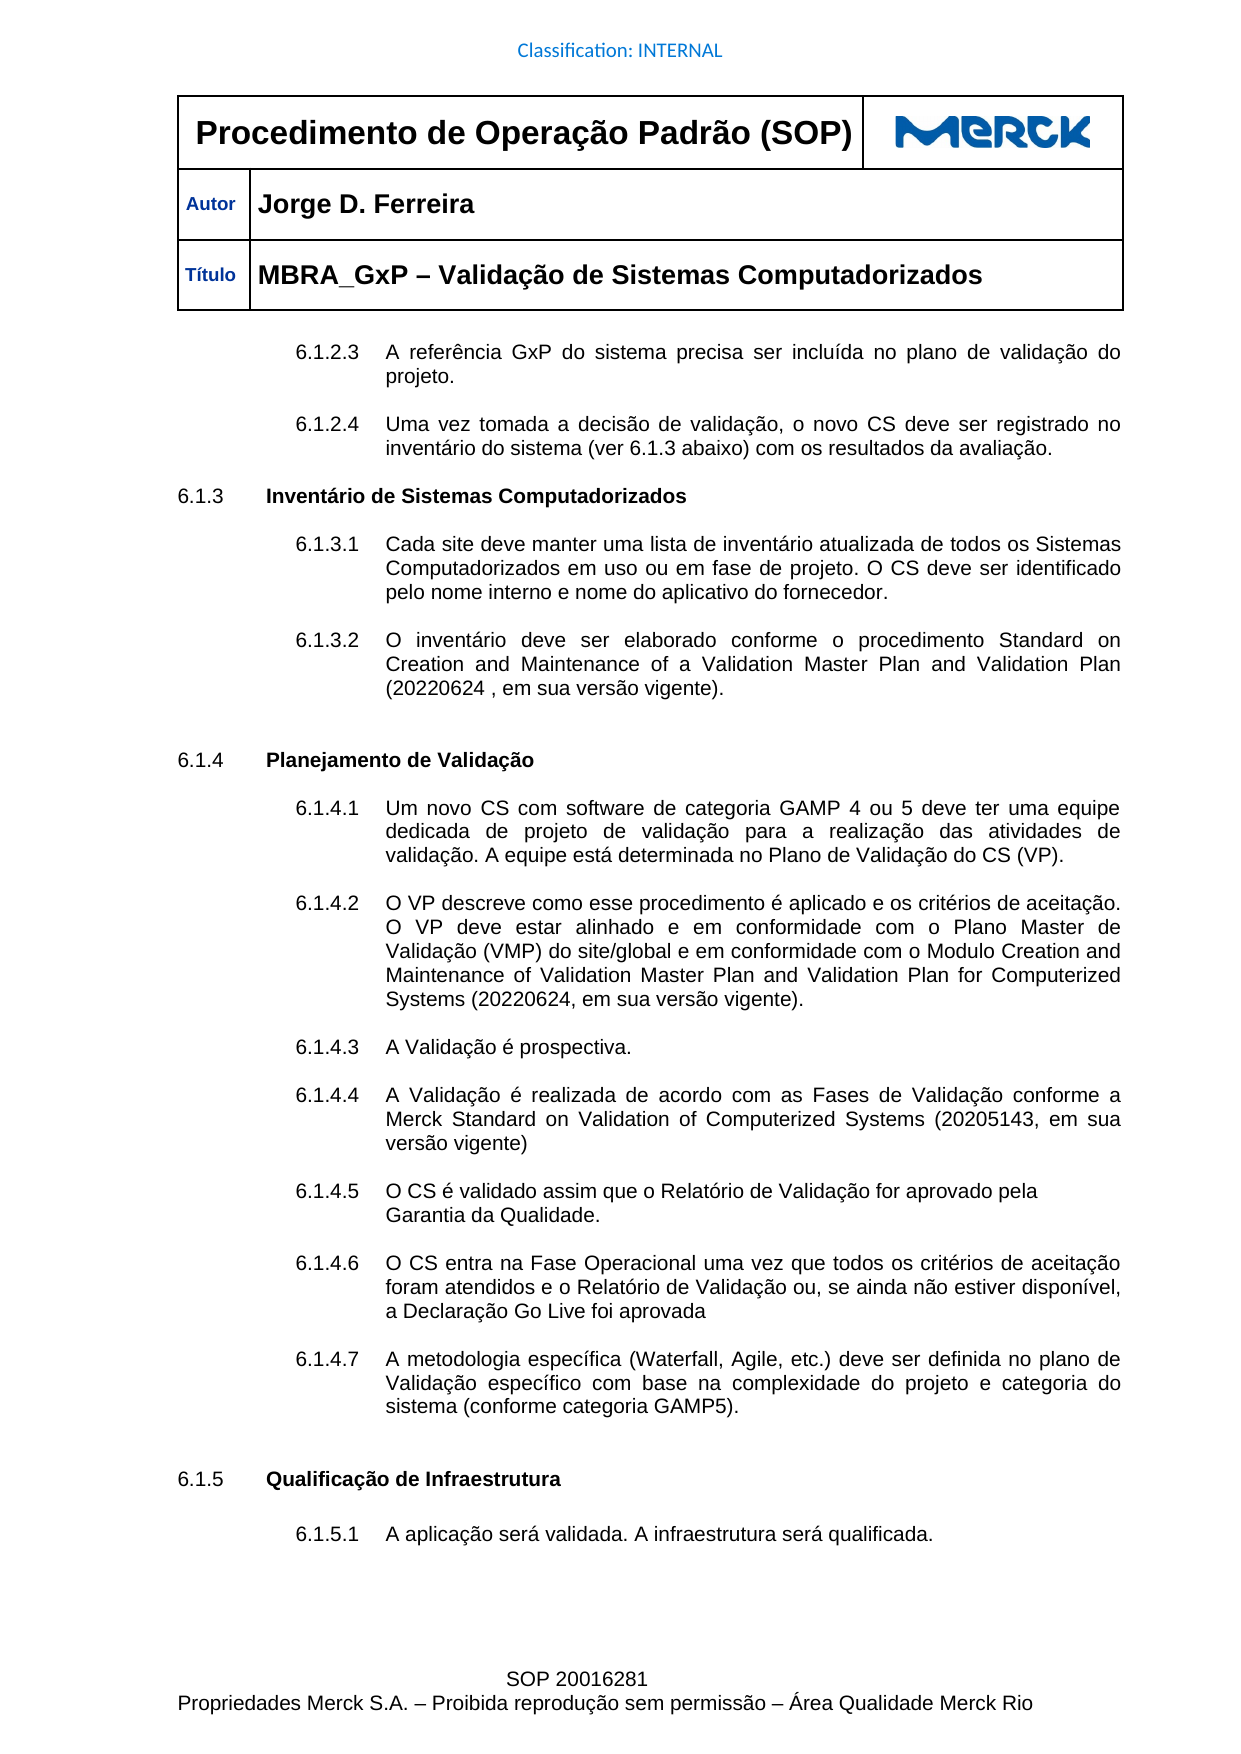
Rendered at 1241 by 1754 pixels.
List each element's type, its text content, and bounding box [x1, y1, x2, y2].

subtitle O inventário deve ser elaborado conforme o procedimento Standard on Creation and Maintenance of a Validation Master Plan and Validation Plan (20220624 , em sua versão vigente). [295, 628, 1122, 699]
subtitle O CS entra na Fase Operacional uma vez que todos os critérios de aceitação foram atendidos e o Relatório de Validação ou, se ainda não estiver disponível, a Declaração Go Live foi aprovada [295, 1251, 1122, 1322]
subtitle Inventário de Sistemas Computadorizados [177, 484, 1122, 508]
subtitle A referência GxP do sistema precisa ser incluída no plano de validação do projeto. [295, 340, 1122, 388]
subtitle A aplicação será validada. A infraestrutura será qualificada. [295, 1521, 1122, 1545]
subtitle A Validação é prospectiva. [295, 1035, 1122, 1059]
subtitle Um novo CS com software de categoria GAMP 4 ou 5 deve ter uma equipe dedicada de projeto de validação para a realização das atividades de validação. A equipe está determinada no Plano de Validação do CS (VP). [295, 795, 1122, 867]
subtitle A Validação é realizada de acordo com as Fases de Validação conforme a Merck Standard on Validation of Computerized Systems (20205143, em sua versão vigente) [295, 1083, 1122, 1155]
subtitle Cada site deve manter uma lista de inventário atualizada de todos os Sistemas Computadorizados em uso ou em fase de projeto. O CS deve ser identificado pelo nome interno e nome do aplicativo do fornecedor. [295, 532, 1122, 604]
subtitle Planejamento de Validação [177, 747, 1122, 771]
subtitle Uma vez tomada a decisão de validação, o novo CS deve ser registrado no inventário do sistema (ver 6.1.3 abaixo) com os resultados da avaliação. [295, 412, 1122, 460]
subtitle A metodologia específica (Waterfall, Agile, etc.) deve ser definida no plano de Validação específico com base na complexidade do projeto e categoria do sistema (conforme categoria GAMP5). [295, 1346, 1122, 1418]
subtitle O VP descreve como esse procedimento é aplicado e os critérios de aceitação. O VP deve estar alinhado e em conformidade com o Plano Master de Validação (VMP) do site/global e em conformidade com o Modulo Creation and Maintenance of Validation Master Plan and Validation Plan for Computerized Systems (20220624, em sua versão vigente). [295, 891, 1122, 1011]
subtitle Qualificação de Infraestrutura [177, 1467, 1122, 1491]
subtitle O CS é validado assim que o Relatório de Validação for aprovado pela Garantia da Qualidade. [295, 1179, 1122, 1227]
picture [895, 116, 1090, 148]
